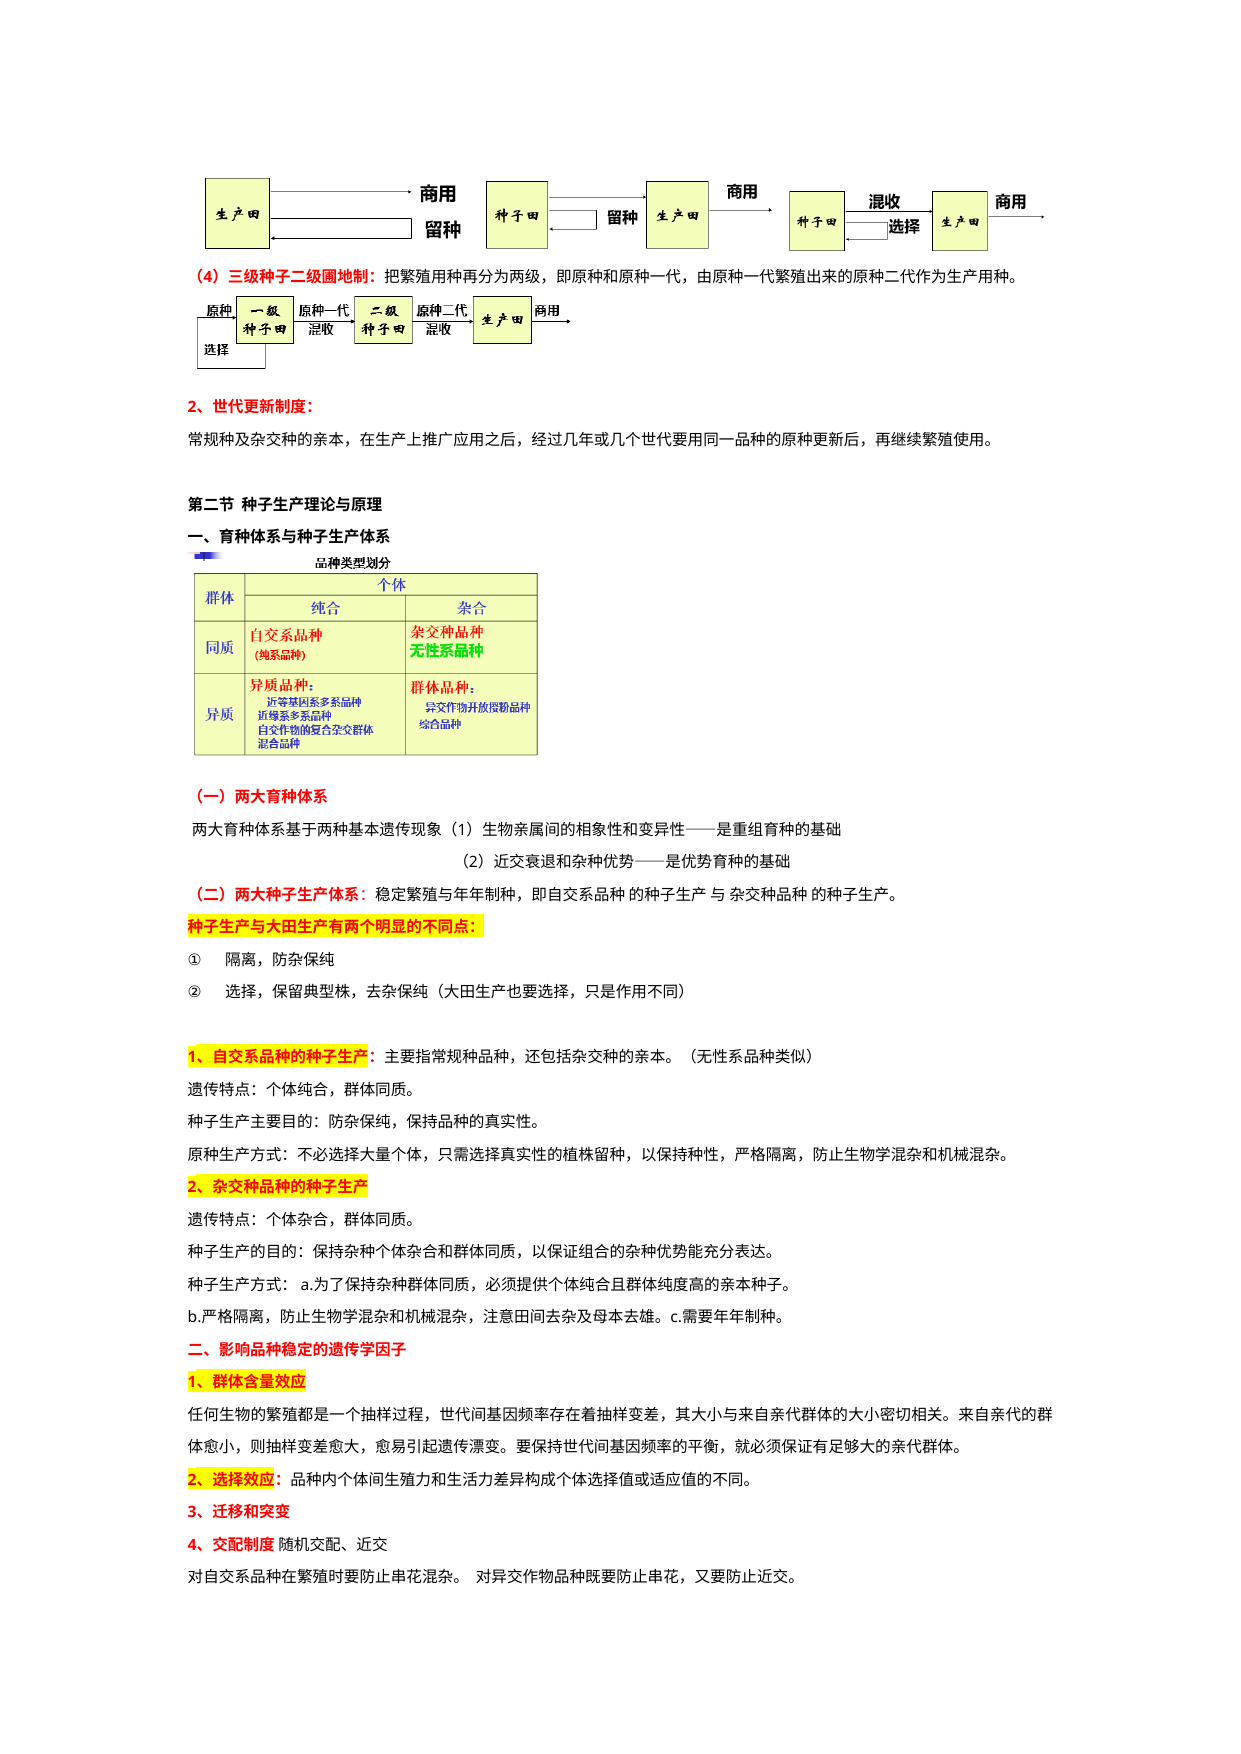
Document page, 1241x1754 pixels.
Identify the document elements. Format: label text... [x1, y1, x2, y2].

text 种子生产方式： a.为了保持杂种群体同质，必须提供个体纯合且群体纯度高的亲本种子。 [187, 1267, 1053, 1299]
text 二、影响品种稳定的遗传学因子 [187, 1332, 1053, 1364]
text （2）近交衰退和杂种优势——是优势育种的基础 [187, 844, 1053, 877]
text 1、群体含量效应 [187, 1364, 1053, 1397]
text 4、交配制度 随机交配、近交 [187, 1527, 1053, 1559]
text （二）两大种子生产体系：稳定繁殖与年年制种，即自交系品种 的种子生产 与 杂交种品种 的种子生产。 [187, 877, 1053, 909]
text 3、迁移和突变 [187, 1494, 1053, 1527]
text 遗传特点：个体杂合，群体同质。 [187, 1202, 1053, 1234]
text 种子生产的目的：保持杂种个体杂合和群体同质，以保证组合的杂种优势能充分表达。 [187, 1234, 1053, 1267]
text 种子生产主要目的：防杂保纯，保持品种的真实性。 [187, 1104, 1053, 1137]
text 一、育种体系与种子生产体系 [187, 519, 1053, 552]
text （4）三级种子二级圃地制：把繁殖用种再分为两级，即原种和原种一代，由原种一代繁殖出来的原种二代作为生产用种。 [187, 259, 1053, 292]
text 2、杂交种品种的种子生产 [187, 1169, 1053, 1202]
text b.严格隔离，防止生物学混杂和机械混杂，注意田间去杂及母本去雄。c.需要年年制种。 [187, 1299, 1053, 1332]
text 原种生产方式：不必选择大量个体，只需选择真实性的植株留种，以保持种性，严格隔离，防止生物学混杂和机械混杂。 [187, 1137, 1053, 1169]
text 2、世代更新制度： [187, 389, 1053, 422]
picture [187, 292, 573, 374]
picture [187, 162, 1050, 257]
text （一）两大育种体系 [187, 779, 1053, 812]
text 两大育种体系基于两种基本遗传现象（1）生物亲属间的相象性和变异性——是重组育种的基础 [187, 812, 1053, 844]
text 1、自交系品种的种子生产：主要指常规种品种，还包括杂交种的亲本。（无性系品种类似） [187, 1039, 1053, 1072]
text 对自交系品种在繁殖时要防止串花混杂。 对异交作物品种既要防止串花，又要防止近交。 [187, 1559, 1053, 1592]
text 任何生物的繁殖都是一个抽样过程，世代间基因频率存在着抽样变差，其大小与来自亲代群体的大小密切相关。来自亲代的群体愈小，则抽样变差愈大，愈易引起遗传漂变。要保持世代间基因频率的平衡，就必须保证有足够大的亲代群体。 [187, 1397, 1053, 1462]
text 第二节 种子生产理论与原理 [187, 487, 1053, 519]
text 遗传特点：个体纯合，群体同质。 [187, 1072, 1053, 1104]
list 隔离，防杂保纯 [187, 942, 1053, 974]
text 常规种及杂交种的亲本，在生产上推广应用之后，经过几年或几个世代要用同一品种的原种更新后，再继续繁殖使用。 [187, 422, 1053, 454]
text 种子生产与大田生产有两个明显的不同点： [187, 909, 1053, 942]
text 2、选择效应：品种内个体间生殖力和生活力差异构成个体选择值或适应值的不同。 [187, 1462, 1053, 1494]
picture [187, 552, 542, 756]
list 选择，保留典型株，去杂保纯（大田生产也要选择，只是作用不同） [187, 974, 1053, 1007]
